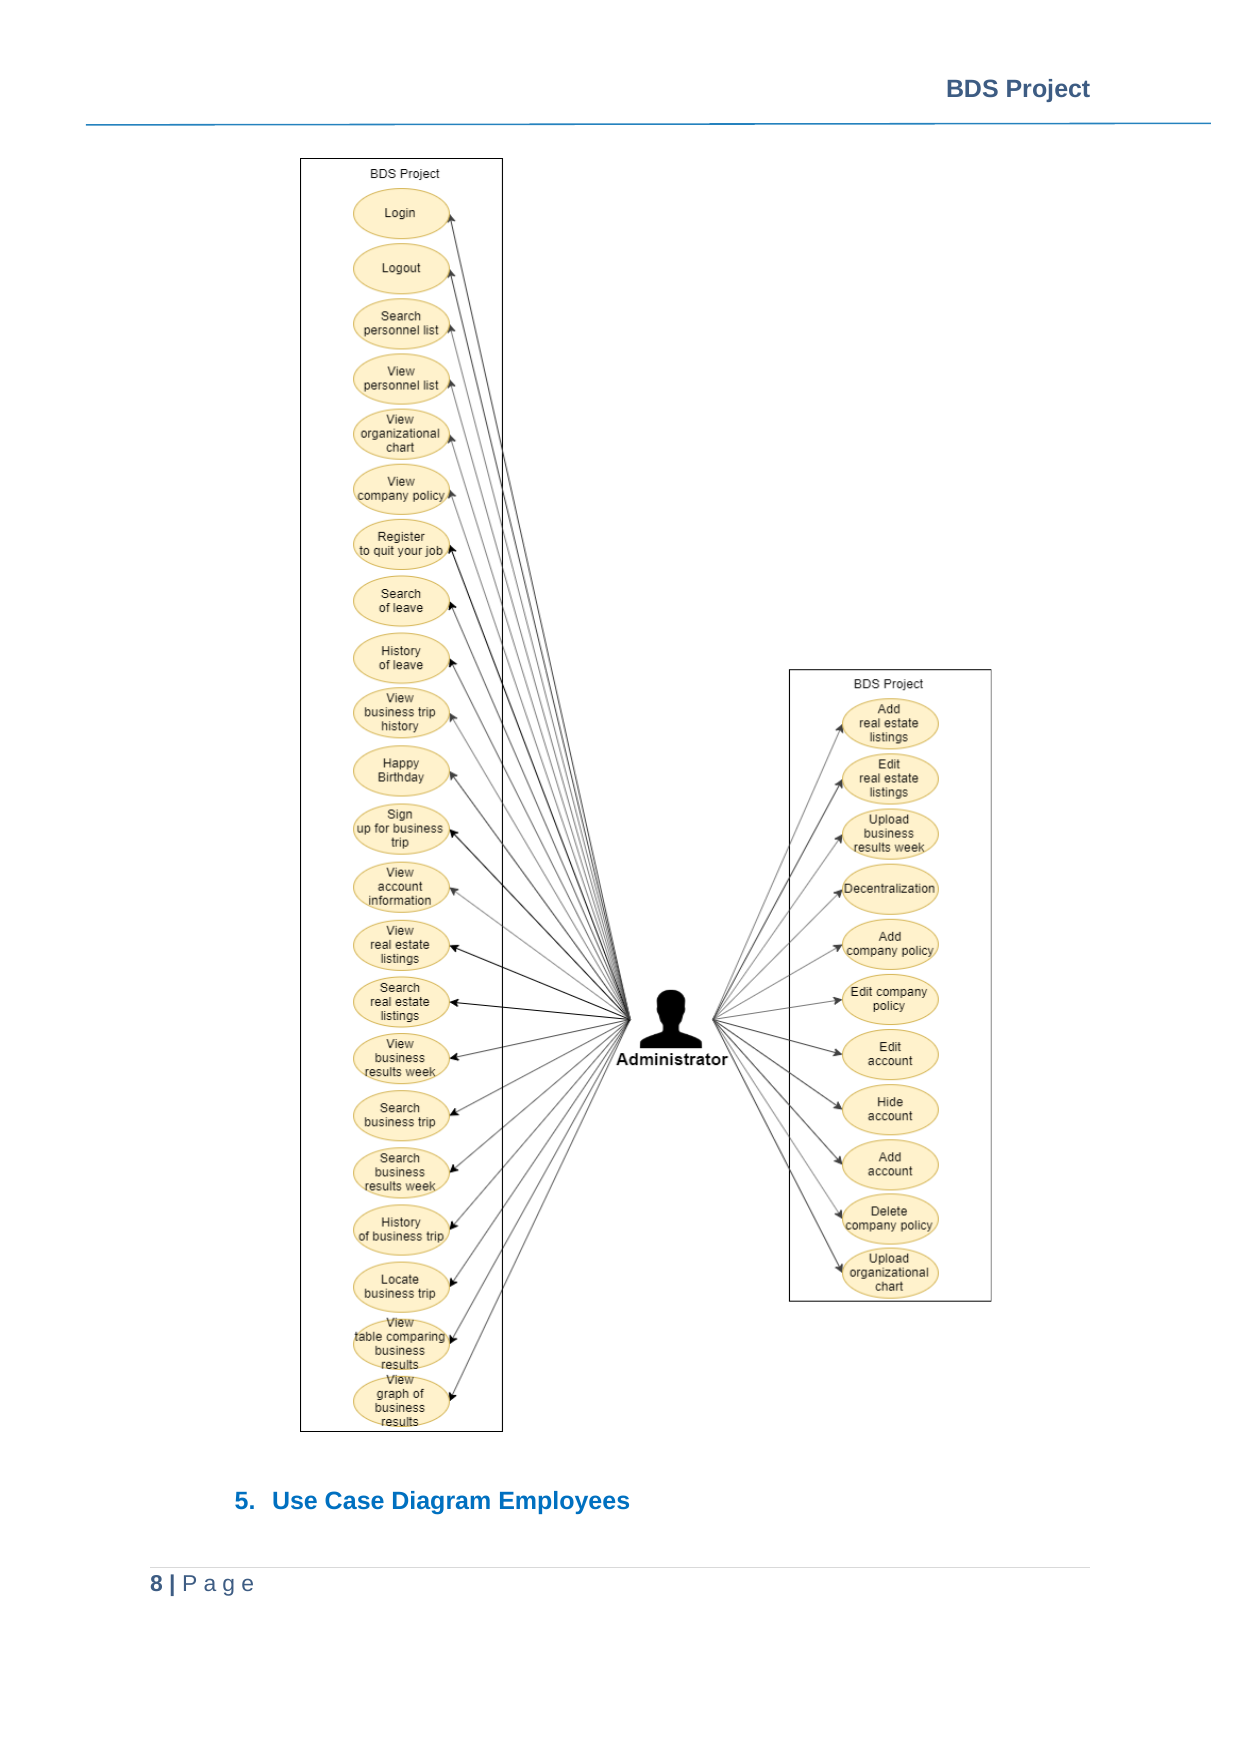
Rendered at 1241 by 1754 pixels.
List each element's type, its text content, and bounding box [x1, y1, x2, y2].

picture [300, 158, 992, 1432]
list Use Case Diagram Employees [234, 1486, 1090, 1514]
